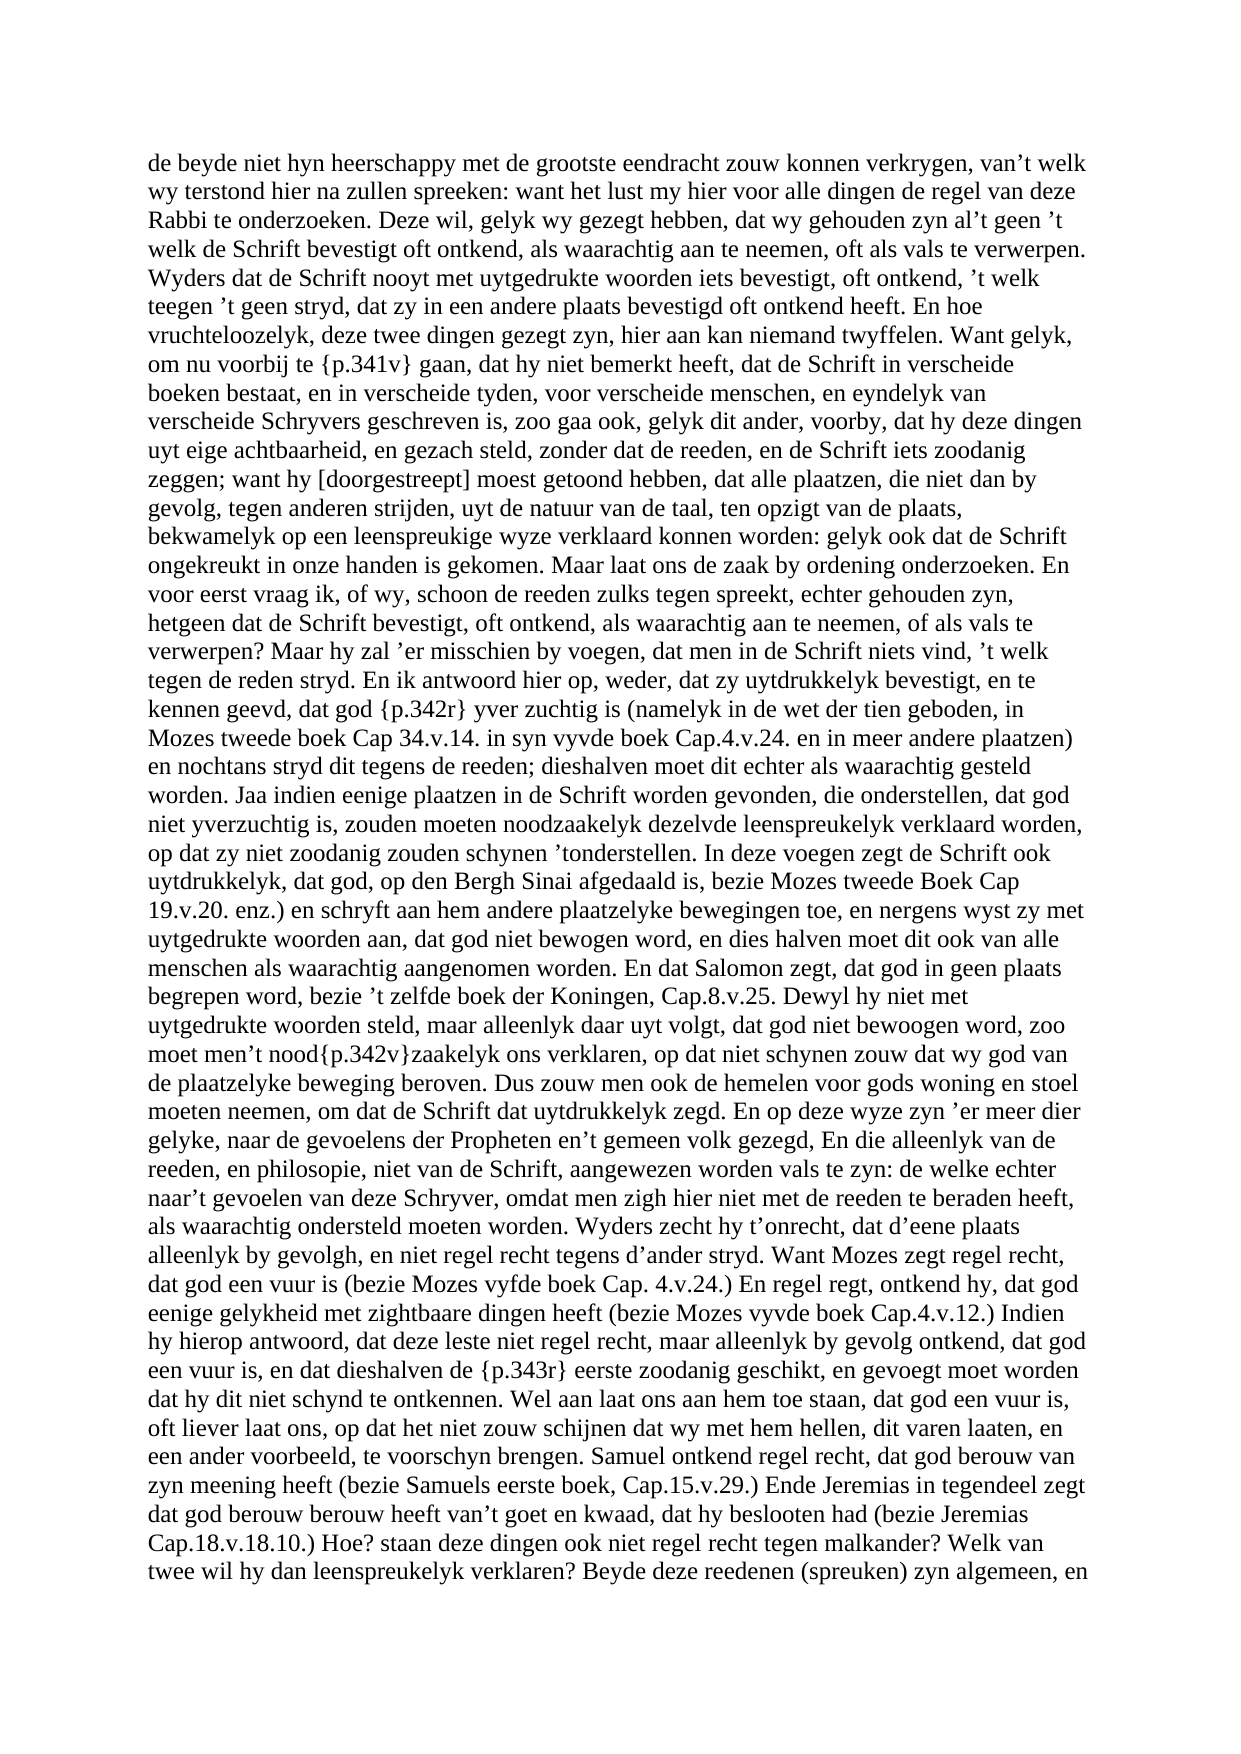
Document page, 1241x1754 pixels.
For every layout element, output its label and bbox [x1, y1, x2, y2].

text [148, 148, 1093, 1585]
